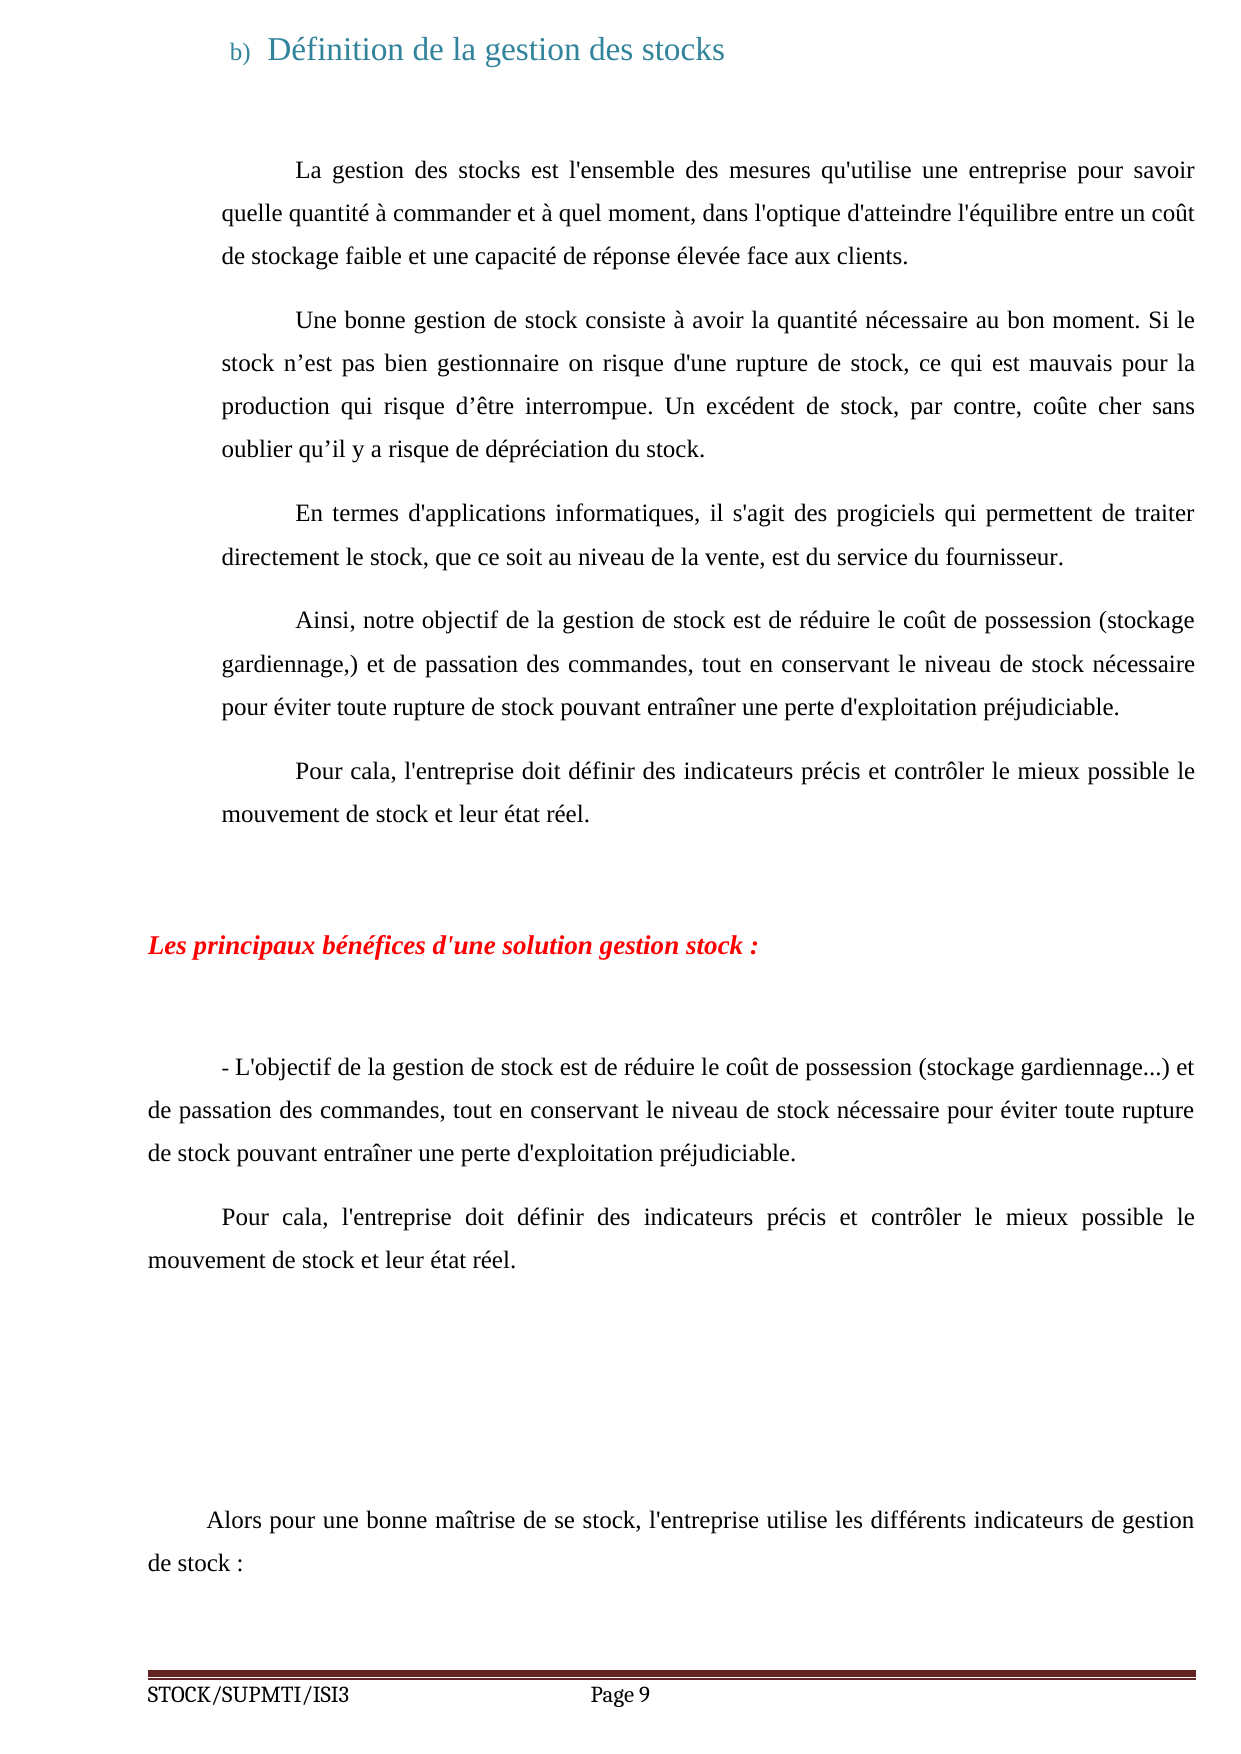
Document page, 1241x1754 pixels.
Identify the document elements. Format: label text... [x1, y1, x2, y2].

list Définition de la gestion des stocks [229, 29, 1152, 68]
text En termes d'applications informatiques, il s'agit des progiciels qui permettent de traiter directement le stock, que ce soit au niveau de la vente, est du service du fournisseur. [221, 498, 1196, 570]
subtitle Les principaux bénéfices d'une solution gestion stock : [148, 929, 1196, 960]
text Une bonne gestion de stock consiste à avoir la quantité nécessaire au bon moment. Si le stock n’est pas bien gestionnaire on risque d'une rupture de stock, ce qui est mauvais pour la production qui risque d’être interrompue. Un excédent de stock, par contre, coûte cher sans oublier qu’il y a risque de dépréciation du stock. [221, 305, 1196, 463]
text Ainsi, notre objectif de la gestion de stock est de réduire le coût de possession (stockage gardiennage,) et de passation des commandes, tout en conservant le niveau de stock nécessaire pour éviter toute rupture de stock pouvant entraîner une perte d'exploitation préjudiciable. [221, 606, 1196, 721]
text La gestion des stocks est l'ensemble des mesures qu'utilise une entreprise pour savoir quelle quantité à commander et à quel moment, dans l'optique d'atteindre l'équilibre entre un coût de stockage faible et une capacité de réponse élevée face aux clients. [221, 155, 1196, 270]
text Pour cala, l'entreprise doit définir des indicateurs précis et contrôler le mieux possible le mouvement de stock et leur état réel. [221, 756, 1196, 828]
text Alors pour une bonne maîtrise de se stock, l'entreprise utilise les différents indicateurs de gestion de stock : [148, 1505, 1196, 1577]
text Pour cala, l'entreprise doit définir des indicateurs précis et contrôler le mieux possible le mouvement de stock et leur état réel. [148, 1202, 1196, 1274]
text - L'objectif de la gestion de stock est de réduire le coût de possession (stockage gardiennage...) et de passation des commandes, tout en conservant le niveau de stock nécessaire pour éviter toute rupture de stock pouvant entraîner une perte d'exploitation préjudiciable. [148, 1052, 1196, 1167]
